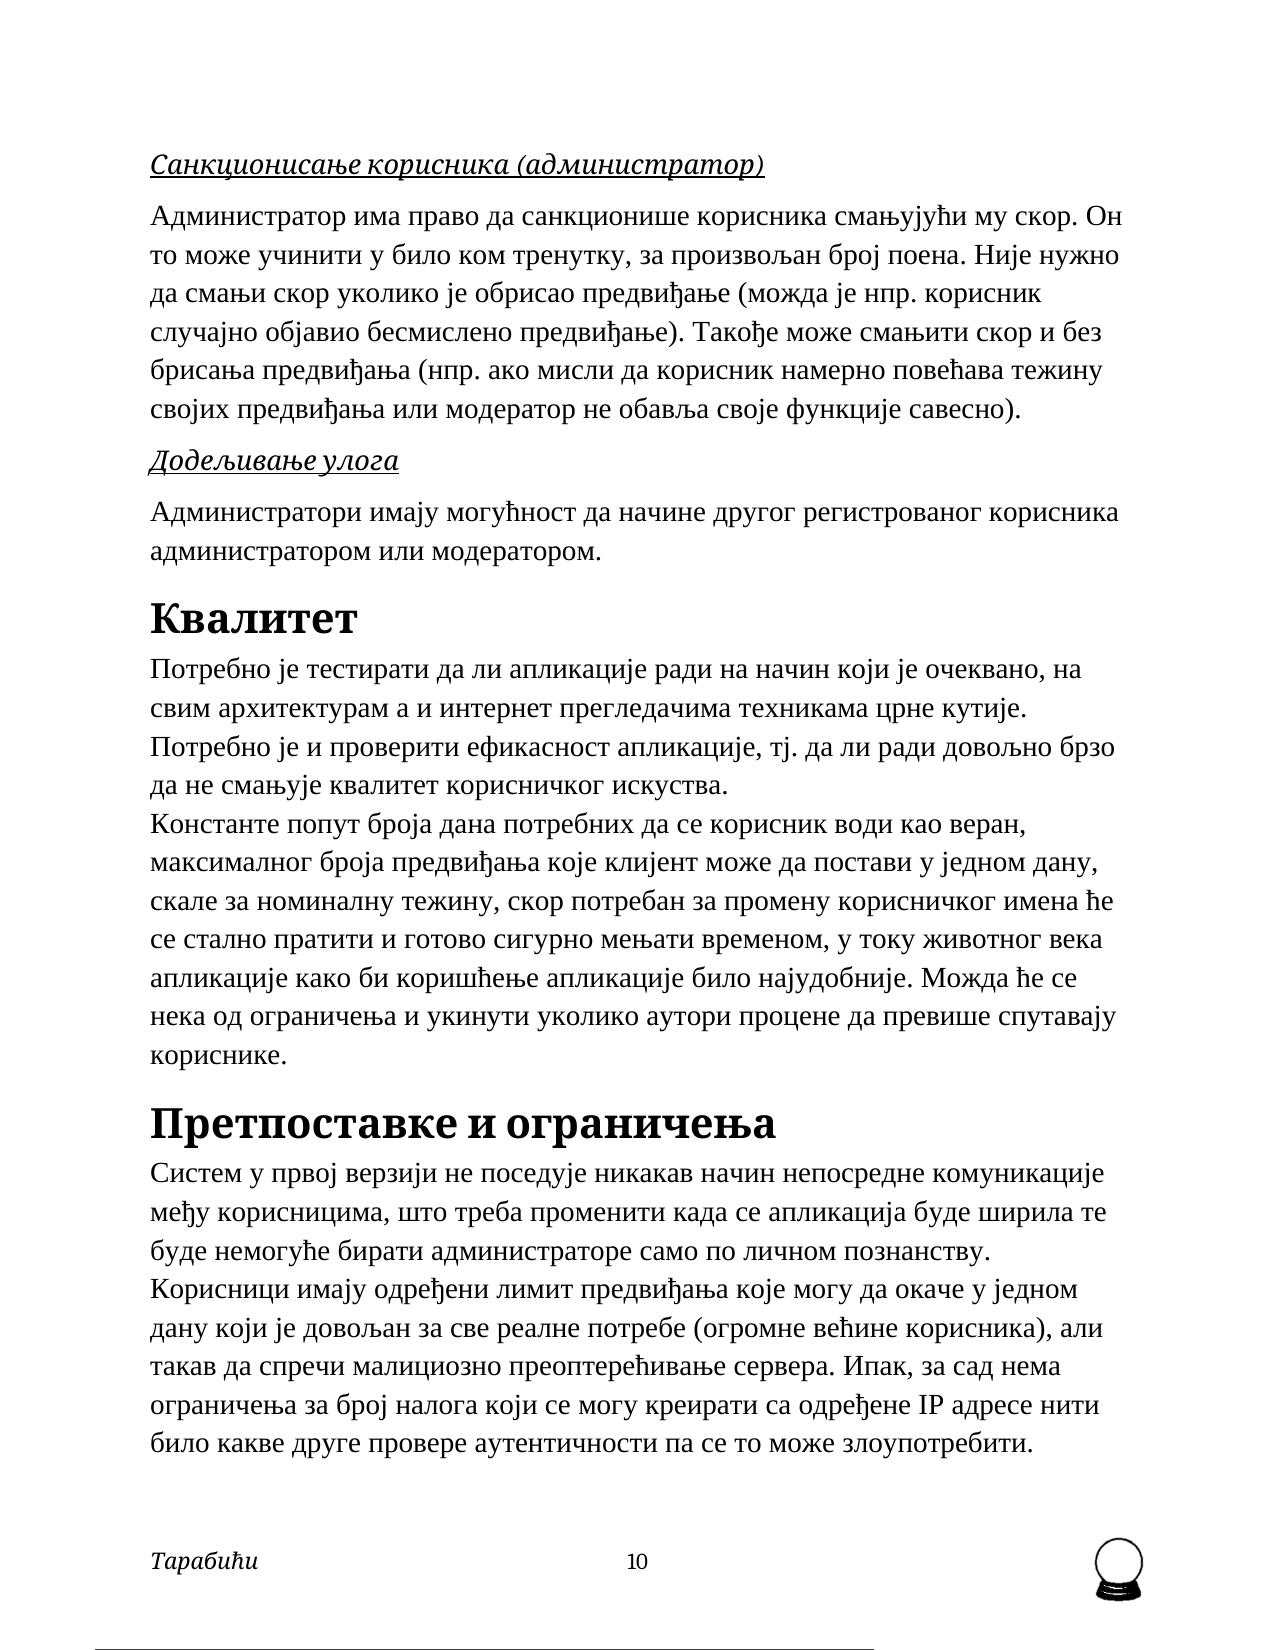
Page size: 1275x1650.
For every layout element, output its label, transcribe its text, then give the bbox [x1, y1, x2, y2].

subtitle Додељивање улога [150, 446, 1125, 477]
text Администратори имају могућност да начине другог регистрованог корисника администратором или модератором. [150, 494, 1125, 566]
text Константе попут броја дана потребних да се корисник води као веран, максималног броја предвиђања које клијент може да постави у једном дану, скале за номиналну тежину, скор потребан за промену корисничког имена ће се стално пратити и готово сигурно мењати временом, у току животног века апликације како би коришћење апликације било најудобније. Можда ће се нека од ограничења и укинути уколико аутори процене да превише спутавају кориснике. [150, 806, 1125, 1071]
text Систем у првој верзији не поседује никакав начин непосредне комуникације међу корисницима, што треба променити када се апликација буде ширила те буде немогуће бирати администраторе само по личном познанству. Корисници имају одређени лимит предвиђања које могу да окаче у једном дану који је довољан за све реалне потребе (огромне већине корисника), али такав да спречи малициозно преоптерећивање сервера. Ипак, за сад нема ограничења за број налога који се могу креирати са одређене IP адресе нити било какве друге провере аутентичности па се то може злоупотребити. [150, 1156, 1125, 1459]
subtitle Санкционисање корисника (администратор) [150, 150, 1125, 181]
subtitle Квалитет [150, 596, 1125, 644]
text Администратор има право да санкционише корисника смањујући му скор. Он то може учинити у било ком тренутку, за произвољан број поена. Није нужно да смањи скор уколико је обрисао предвиђање (можда је нпр. корисник случајно објавио бесмислено предвиђање). Такође може смањити скор и без брисања предвиђања (нпр. ако мисли да корисник намерно повећава тежину својих предвиђања или модератор не обавља своје функције савесно). [150, 198, 1125, 424]
text Потребно је тестирати да ли апликације ради на начин који је очеквано, на свим архитектурам а и интернет прегледачима техникама црне кутије. Потребно је и проверити ефикасност апликације, тј. да ли ради довољно брзо да не смањује квалитет корисничког искуства. [150, 652, 1125, 801]
subtitle Претпоставке и ограничења [150, 1101, 1125, 1148]
picture [1053, 1531, 1184, 1611]
